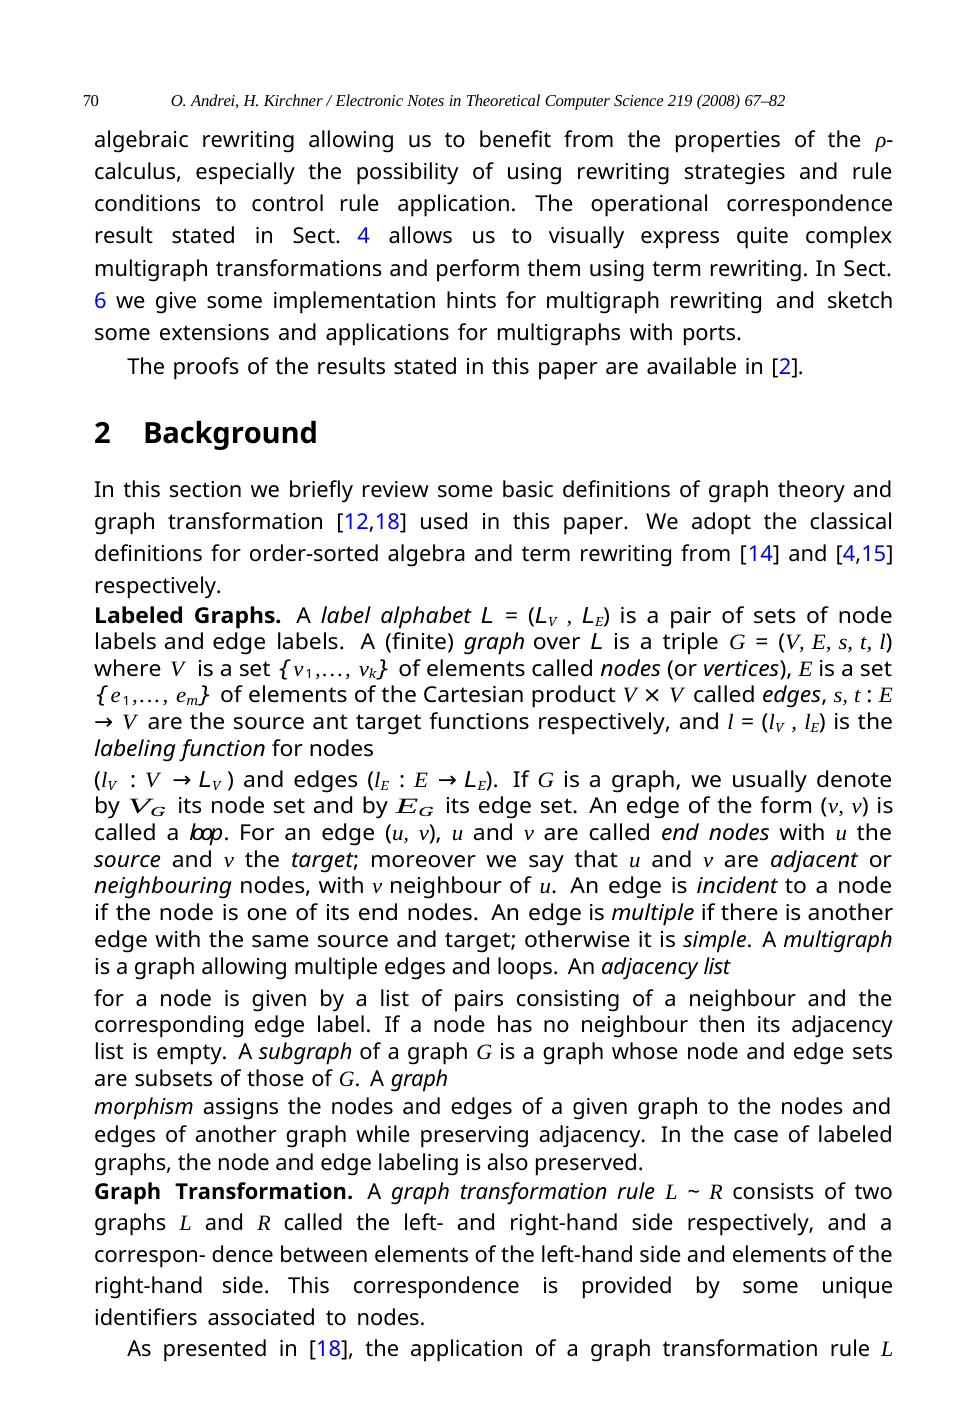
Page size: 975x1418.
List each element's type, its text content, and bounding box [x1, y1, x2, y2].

text algebraic rewriting allowing us to benefit from the properties of the ρ-calculus, especially the possibility of using rewriting strategies and rule conditions to control rule application. The operational correspondence result stated in Sect. 4 allows us to visually express quite complex multigraph transformations and perform them using term rewriting. In Sect. 6 we give some implementation hints for multigraph rewriting and sketch some extensions and applications for multigraphs with ports. [94, 124, 893, 347]
text morphism assigns the nodes and edges of a given graph to the nodes and edges of another graph while preserving adjacency. In the case of labeled graphs, the node and edge labeling is also preserved. [94, 1092, 893, 1176]
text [94, 1333, 893, 1363]
text for a node is given by a list of pairs consisting of a neighbour and the corresponding edge label. If a node has no neighbour then its adjacency list is empty. A subgraph of a graph G is a graph whose node and edge sets are subsets of those of G. A graph [94, 985, 893, 1092]
text The proofs of the results stated in this paper are available in [2]. [127, 351, 925, 381]
text Graph Transformation. A graph transformation rule L ~ R consists of two graphs L and R called the left- and right-hand side respectively, and a correspon- dence between elements of the left-hand side and elements of the right-hand side. This correspondence is provided by some unique identifiers associated to nodes. [94, 1176, 893, 1332]
text In this section we briefly review some basic definitions of graph theory and graph transformation [12,18] used in this paper. We adopt the classical definitions for order-sorted algebra and term rewriting from [14] and [4,15] respectively. [94, 473, 893, 599]
subtitle Background [94, 413, 925, 452]
text (lV : V → LV ) and edges (lE : E → LE). If G is a graph, we usually denote by VG its node set and by EG its edge set. An edge of the form (v, v) is called a loop. For an edge (u, v), u and v are called end nodes with u the source and v the target; moreover we say that u and v are adjacent or neighbouring nodes, with v neighbour of u. An edge is incident to a node if the node is one of its end nodes. An edge is multiple if there is another edge with the same source and target; otherwise it is simple. A multigraph is a graph allowing multiple edges and loops. An adjacency list [94, 766, 893, 981]
text Labeled Graphs. A label alphabet L = (LV , LE) is a pair of sets of node labels and edge labels. A (finite) graph over L is a triple G = (V, E, s, t, l) where V is a set {v1,..., vk} of elements called nodes (or vertices), E is a set {e1,..., em} of elements of the Cartesian product V × V called edges, s, t : E → V are the source ant target functions respectively, and l = (lV , lE) is the labeling function for nodes [94, 602, 893, 763]
